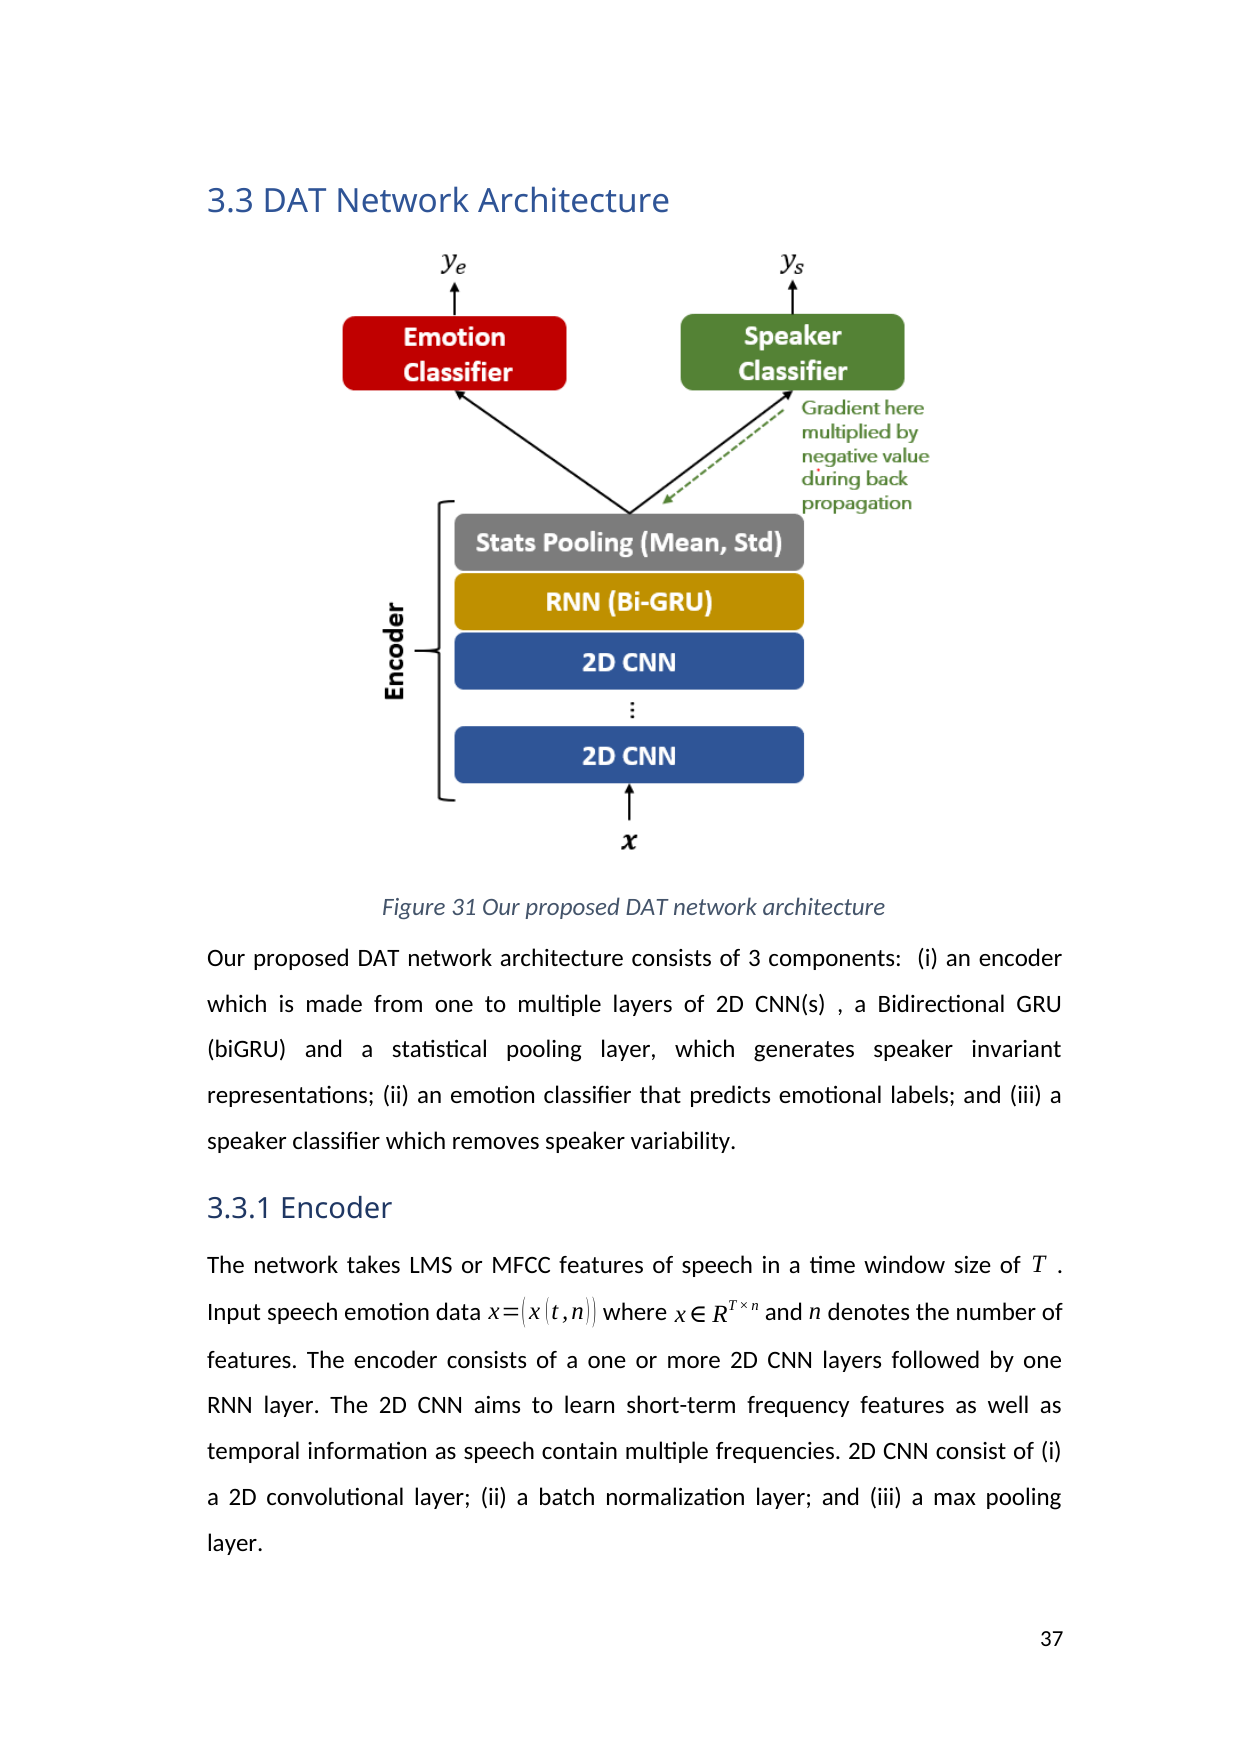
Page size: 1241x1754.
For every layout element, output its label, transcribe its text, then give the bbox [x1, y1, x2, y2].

text Figure 31 Our proposed DAT network architecture [207, 891, 1063, 921]
text Our proposed DAT network architecture consists of 3 components: (i) an encoder which is made from one to multiple layers of 2D CNN(s) , a Bidirectional GRU (biGRU) and a statistical pooling layer, which generates speaker invariant representations; (ii) an emotion classifier that predicts emotional labels; and (iii) a speaker classifier which removes speaker variability. [207, 942, 1063, 1156]
picture [330, 226, 940, 861]
subtitle 3.3 DAT Network Architecture [207, 177, 1063, 223]
subtitle 3.3.1 Encoder [207, 1187, 1063, 1227]
text The network takes LMS or MFCC features of speech in a time window size of . Input speech emotion data where and denotes the number of features. The encoder consists of a one or more 2D CNN layers followed by one RNN layer. The 2D CNN aims to learn short-term frequency features as well as temporal information as speech contain multiple frequencies. 2D CNN consist of (i) a 2D convolutional layer; (ii) a batch normalization layer; and (iii) a max pooling layer. [207, 1249, 1063, 1557]
